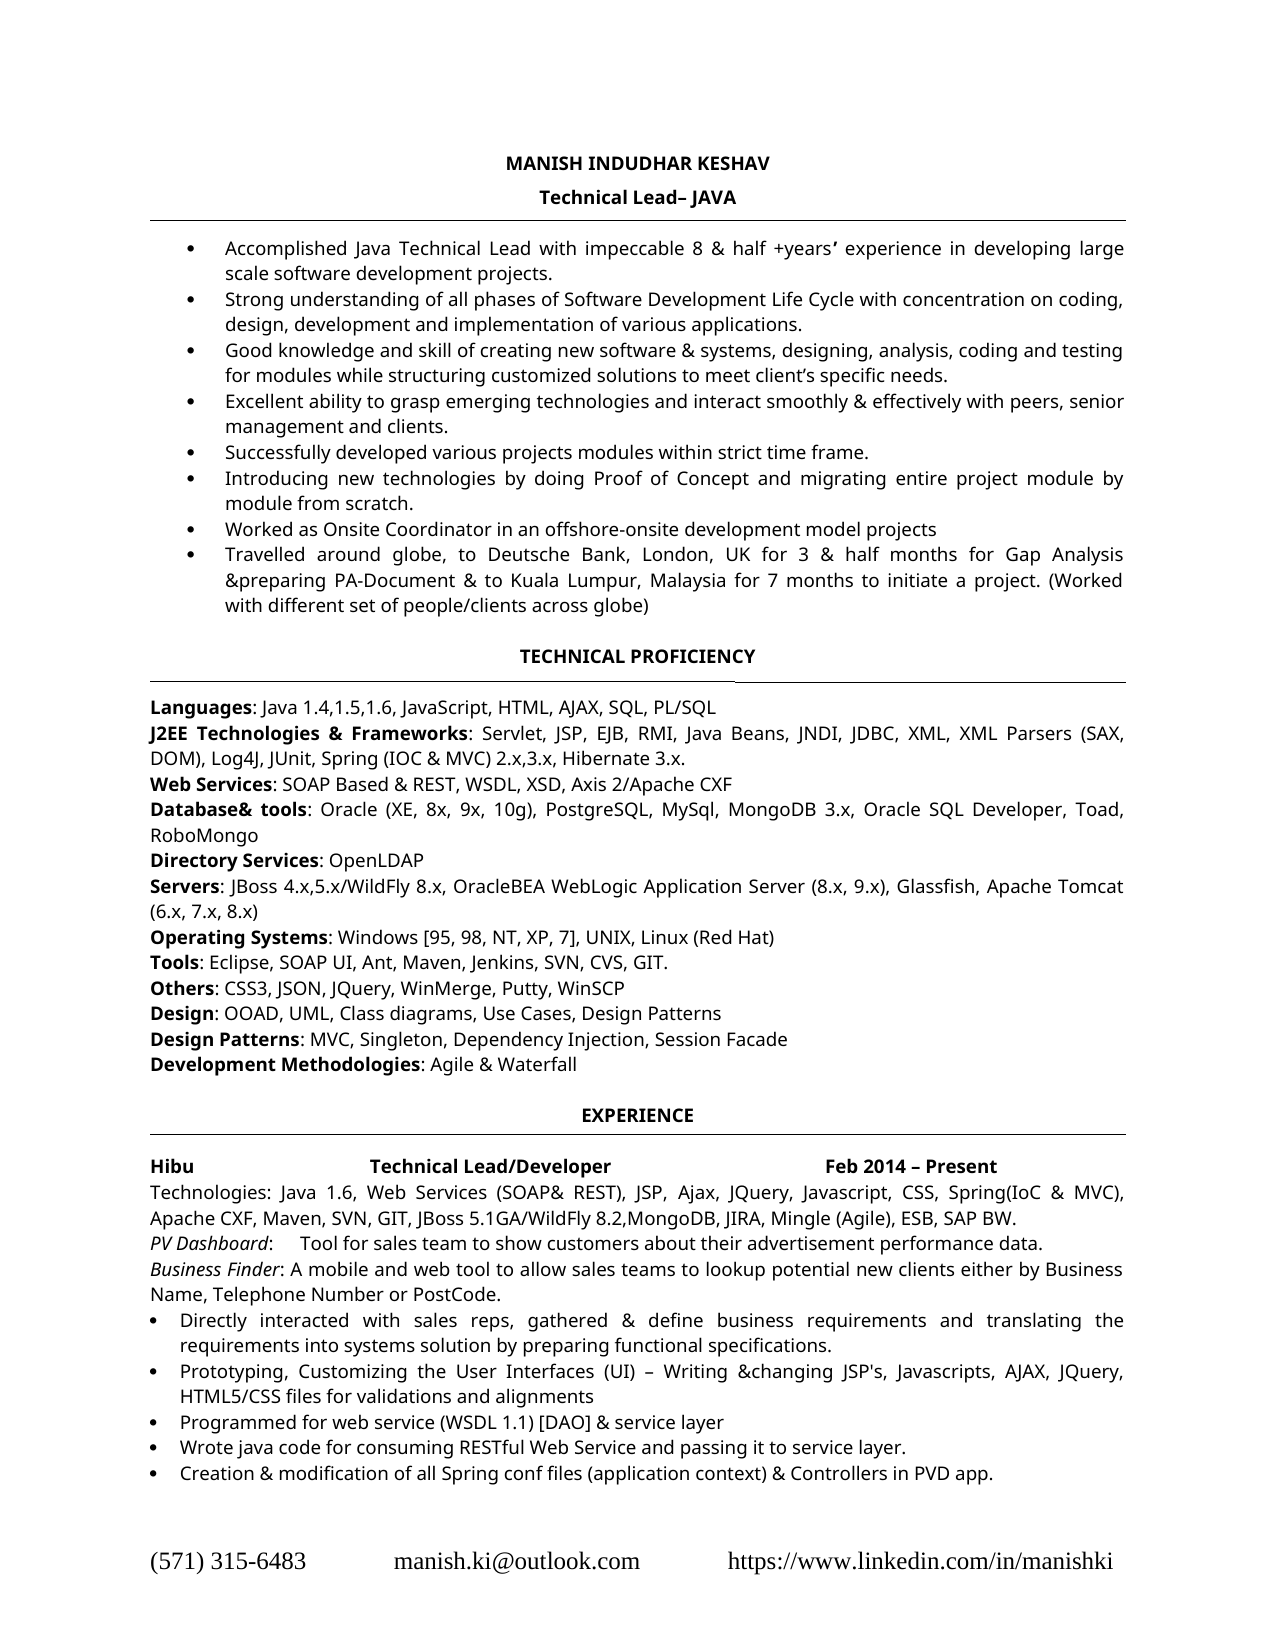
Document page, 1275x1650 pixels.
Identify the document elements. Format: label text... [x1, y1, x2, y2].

text Others: CSS3, JSON, JQuery, WinMerge, Putty, WinSCP [150, 975, 1125, 1001]
text MANISH INDUDHAR KESHAV [150, 150, 1125, 176]
list Travelled around globe, to Deutsche Bank, London, UK for 3 & half months for Gap Analysis &preparing PA-Document & to Kuala Lumpur, Malaysia for 7 months to initiate a project. (Worked with different set of people/clients across globe) [187, 541, 1125, 618]
text PV Dashboard: Tool for sales team to show customers about their advertisement performance data. [150, 1230, 1125, 1256]
text Design: OOAD, UML, Class diagrams, Use Cases, Design Patterns [150, 1001, 1125, 1026]
text Technical Lead– JAVA [150, 184, 1125, 209]
text Design Patterns: MVC, Singleton, Dependency Injection, Session Facade [150, 1026, 1125, 1052]
text Directory Services: OpenLDAP [150, 848, 1125, 873]
text Business Finder: A mobile and web tool to allow sales teams to lookup potential new clients either by Business Name, Telephone Number or PostCode. [150, 1256, 1125, 1307]
list Worked as Onsite Coordinator in an offshore-onsite development model projects [187, 516, 1125, 541]
text Technologies: Java 1.6, Web Services (SOAP& REST), JSP, Ajax, JQuery, Javascript, CSS, Spring(IoC & MVC), Apache CXF, Maven, SVN, GIT, JBoss 5.1GA/WildFly 8.2,MongoDB, JIRA, Mingle (Agile), ESB, SAP BW. [150, 1179, 1125, 1230]
list Accomplished Java Technical Lead with impeccable 8 & half +years’ experience in developing large scale software development projects. [187, 235, 1125, 286]
text Development Methodologies: Agile & Waterfall [150, 1052, 1125, 1077]
list Good knowledge and skill of creating new software & systems, designing, analysis, coding and testing for modules while structuring customized solutions to meet client’s specific needs. [187, 337, 1125, 388]
text Hibu Technical Lead/Developer Feb 2014 – Present [150, 1154, 1125, 1179]
text EXPERIENCE [150, 1103, 1125, 1128]
text J2EE Technologies & Frameworks: Servlet, JSP, EJB, RMI, Java Beans, JNDI, JDBC, XML, XML Parsers (SAX, DOM), Log4J, JUnit, Spring (IOC & MVC) 2.x,3.x, Hibernate 3.x. [150, 720, 1125, 771]
text TECHNICAL PROFICIENCY [150, 643, 1125, 669]
text Servers: JBoss 4.x,5.x/WildFly 8.x, OracleBEA WebLogic Application Server (8.x, 9.x), Glassfish, Apache Tomcat (6.x, 7.x, 8.x) [150, 873, 1125, 924]
text Languages: Java 1.4,1.5,1.6, JavaScript, HTML, AJAX, SQL, PL/SQL [150, 694, 1125, 720]
text Web Services: SOAP Based & REST, WSDL, XSD, Axis 2/Apache CXF [150, 771, 1125, 797]
list Introducing new technologies by doing Proof of Concept and migrating entire project module by module from scratch. [187, 465, 1125, 516]
list Prototyping, Customizing the User Interfaces (UI) – Writing &changing JSP's, Javascripts, AJAX, JQuery, HTML5/CSS files for validations and alignments [150, 1358, 1125, 1409]
list Wrote java code for consuming RESTful Web Service and passing it to service layer. [150, 1434, 1125, 1460]
list Programmed for web service (WSDL 1.1) [DAO] & service layer [150, 1409, 1125, 1434]
text Database& tools: Oracle (XE, 8x, 9x, 10g), PostgreSQL, MySql, MongoDB 3.x, Oracle SQL Developer, Toad, RoboMongo [150, 797, 1125, 848]
list Creation & modification of all Spring conf files (application context) & Controllers in PVD app. [150, 1460, 1125, 1486]
list Excellent ability to grasp emerging technologies and interact smoothly & effectively with peers, senior management and clients. [187, 388, 1125, 439]
text Operating Systems: Windows [95, 98, NT, XP, 7], UNIX, Linux (Red Hat) [150, 924, 1125, 950]
list Successfully developed various projects modules within strict time frame. [187, 439, 1125, 465]
text Tools: Eclipse, SOAP UI, Ant, Maven, Jenkins, SVN, CVS, GIT. [150, 950, 1125, 975]
list Directly interacted with sales reps, gathered & define business requirements and translating the requirements into systems solution by preparing functional specifications. [150, 1307, 1125, 1358]
list Strong understanding of all phases of Software Development Life Cycle with concentration on coding, design, development and implementation of various applications. [187, 286, 1125, 337]
